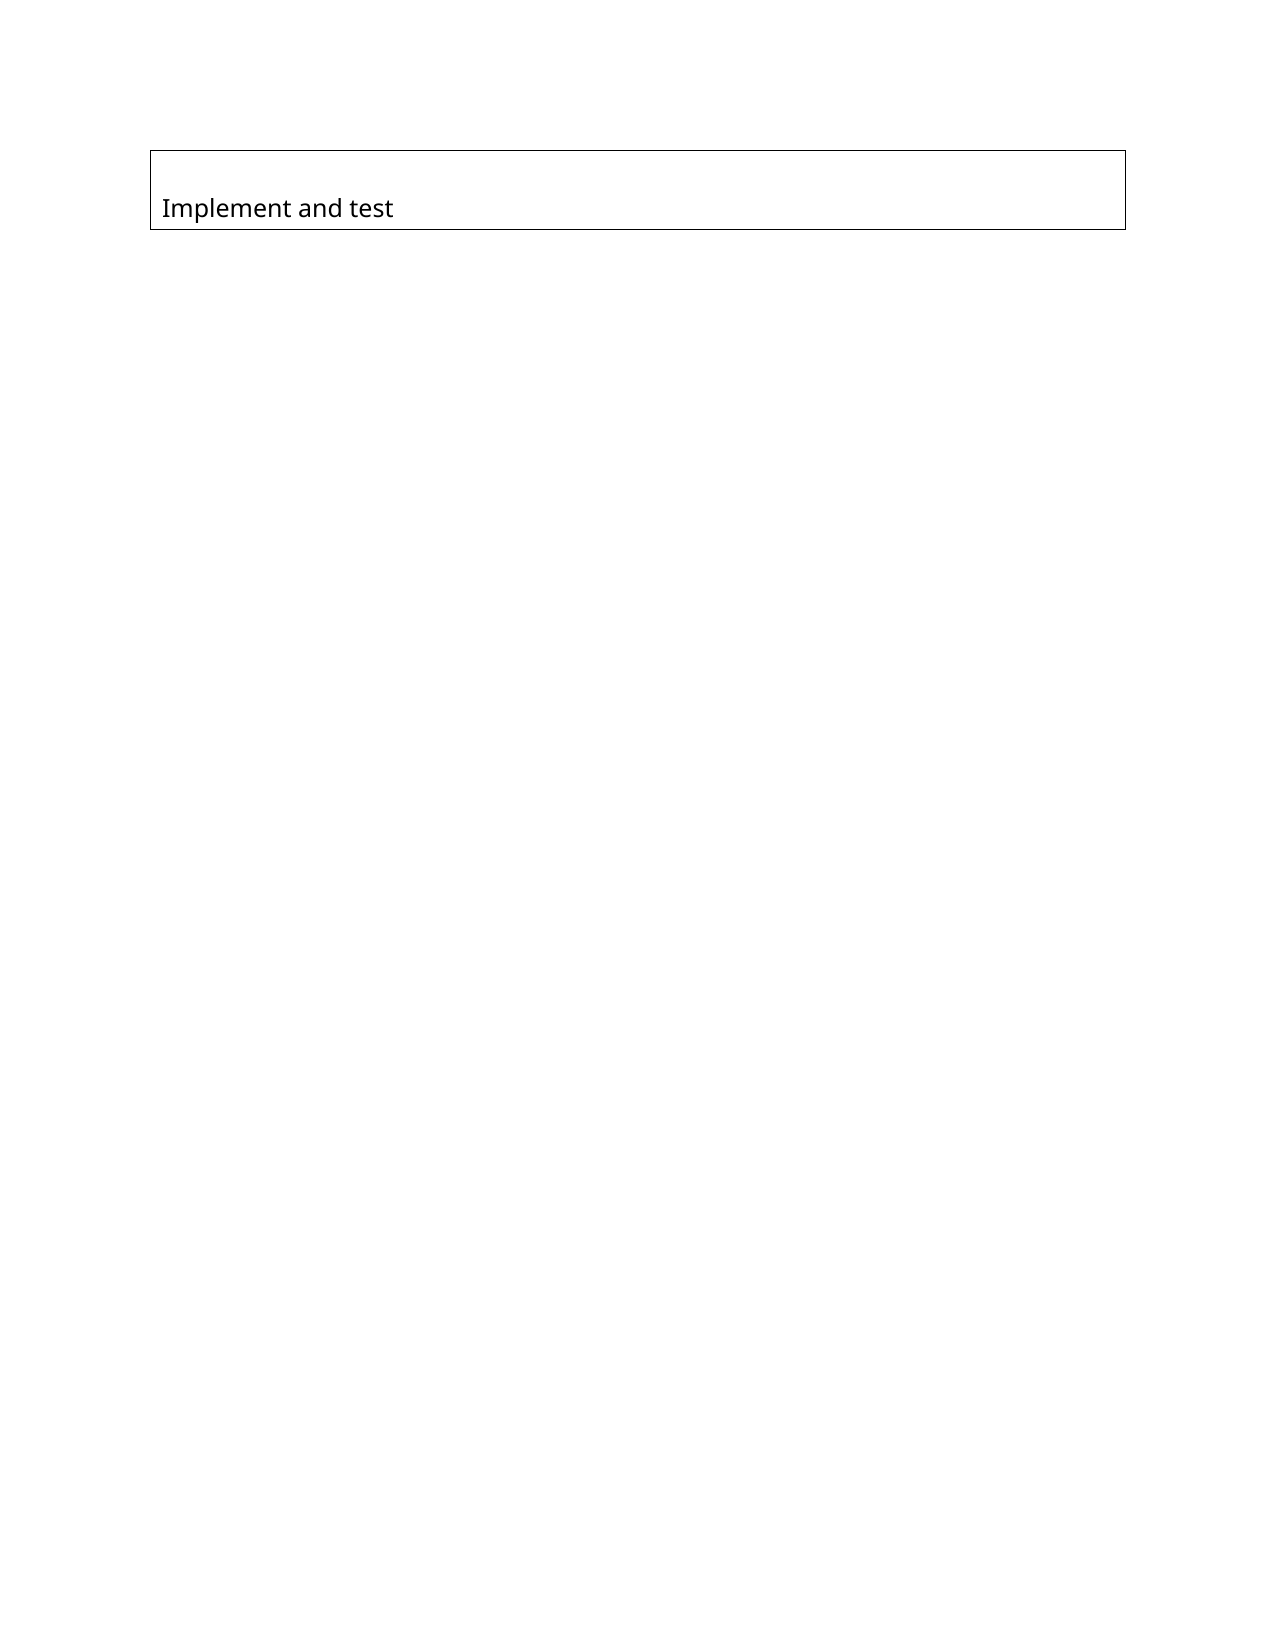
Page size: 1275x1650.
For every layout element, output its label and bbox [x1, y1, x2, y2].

table_header [151, 151, 1125, 229]
